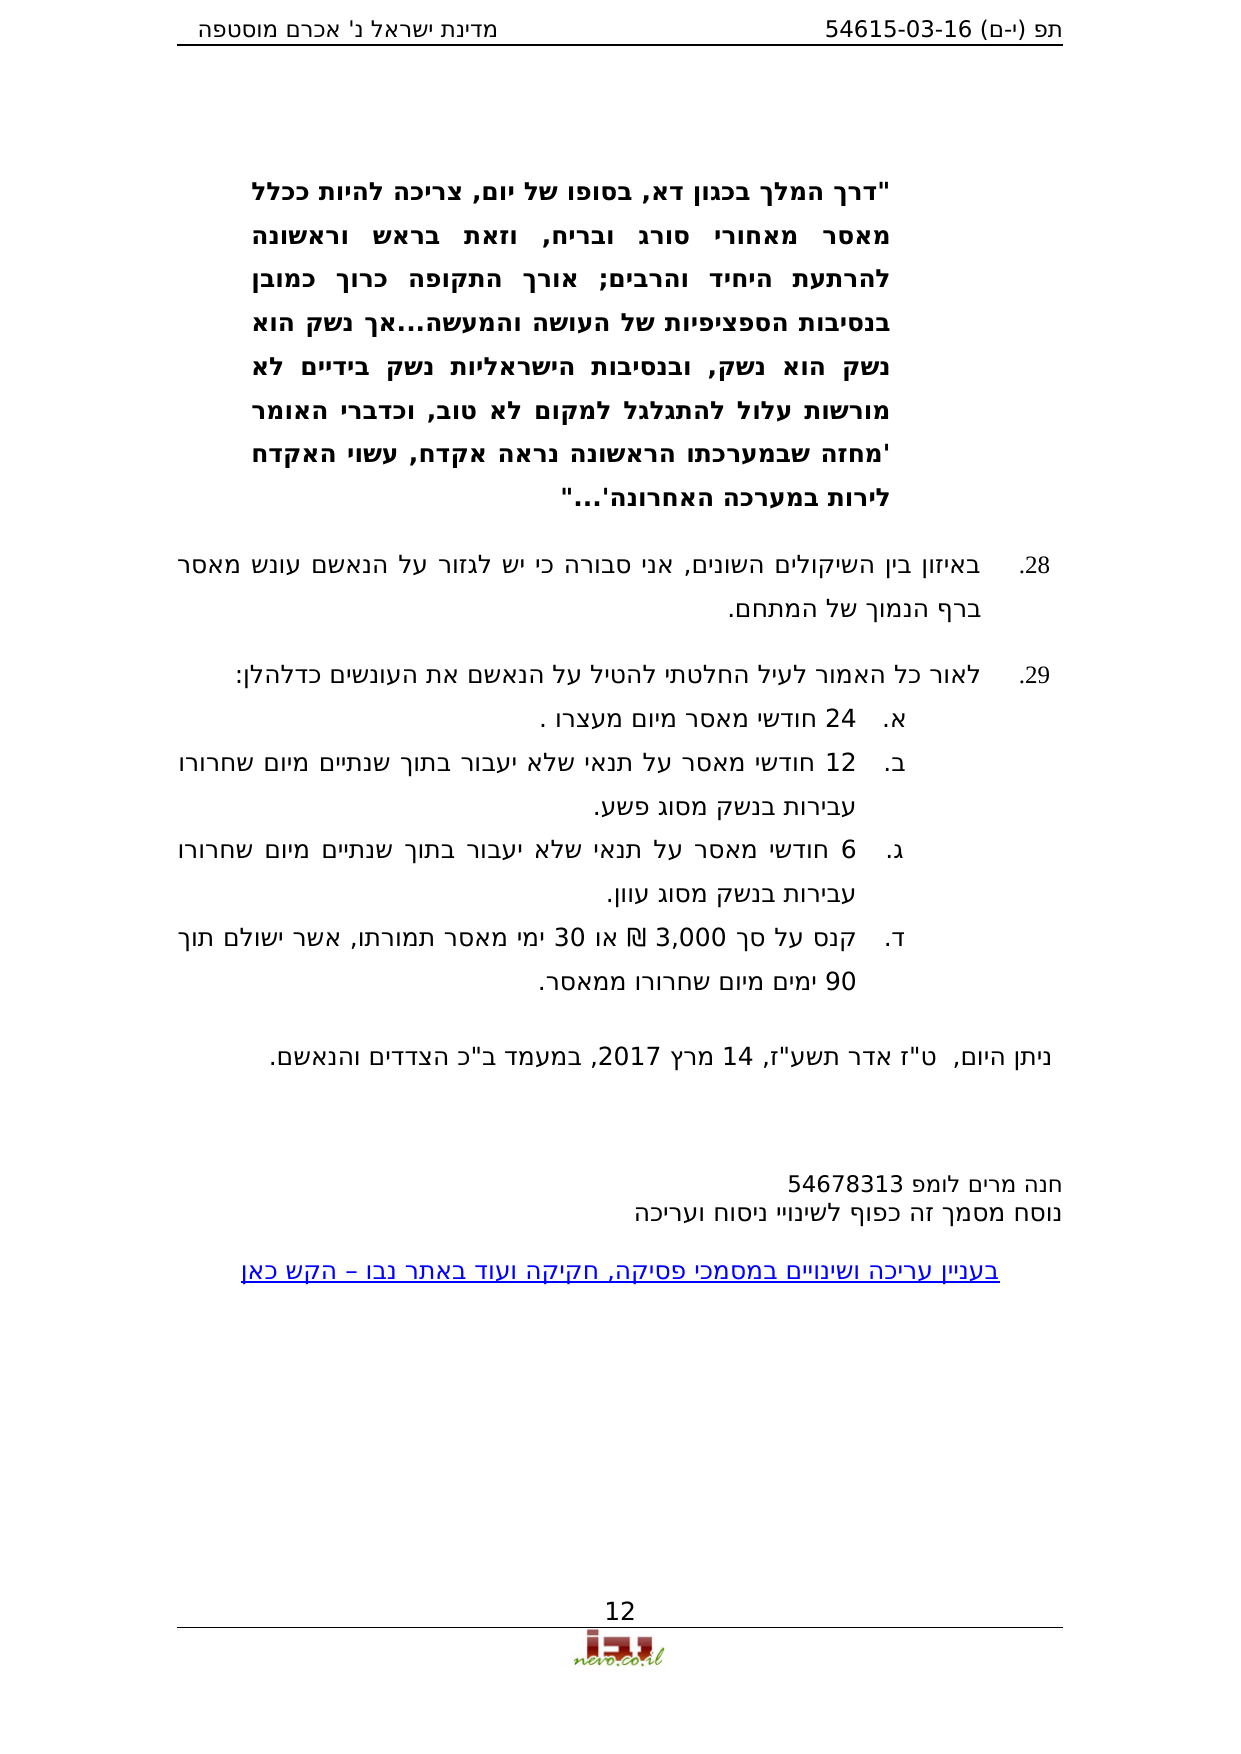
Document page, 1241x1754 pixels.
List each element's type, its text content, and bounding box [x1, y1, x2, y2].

text "דרך המלך בכגון דא, בסופו של יום, צריכה להיות ככלל מאסר מאחורי סורג ובריח, וזאת בראש וראשונה להרתעת היחיד והרבים; אורך התקופה כרוך כמובן בנסיבות הספציפיות של העושה והמעשה...אך נשק הוא נשק הוא נשק, ובנסיבות הישראליות נשק בידיים לא מורשות עלול להתגלגל למקום לא טוב, וכדברי האומר 'מחזה שבמערכתו הראשונה נראה אקדח, עשוי האקדח לירות במערכה האחרונה'..." [251, 177, 891, 513]
picture [574, 1629, 666, 1667]
text נוסח מסמך זה כפוף לשינויי ניסוח ועריכה [177, 1198, 1063, 1227]
list לאור כל האמור לעיל החלטתי להטיל על הנאשם את העונשים כדלהלן: [177, 661, 1019, 690]
list קנס על סך 3,000 ₪ או 30 ימי מאסר תמורתו, אשר ישולם תוך 90 ימים מיום שחרורו ממאסר. [177, 923, 894, 996]
list 12 חודשי מאסר על תנאי שלא יעבור בתוך שנתיים מיום שחרורו עבירות בנשק מסוג פשע. [177, 748, 894, 821]
list 6 חודשי מאסר על תנאי שלא יעבור בתוך שנתיים מיום שחרורו עבירות בנשק מסוג עוון. [177, 836, 894, 909]
text חנה מרים לומפ 54678313 [177, 1172, 1063, 1198]
list 24 חודשי מאסר מיום מעצרו . [177, 704, 894, 734]
text 54678313ניתן היום, ט"ז אדר תשע"ז, 14 מרץ 2017, במעמד ב"כ הצדדים והנאשם. [177, 1042, 1063, 1071]
list באיזון בין השיקולים השונים, אני סבורה כי יש לגזור על הנאשם עונש מאסר ברף הנמוך של המתחם. [177, 550, 1019, 623]
text בעניין עריכה ושינויים במסמכי פסיקה, חקיקה ועוד באתר נבו – הקש כאן [177, 1256, 1063, 1285]
